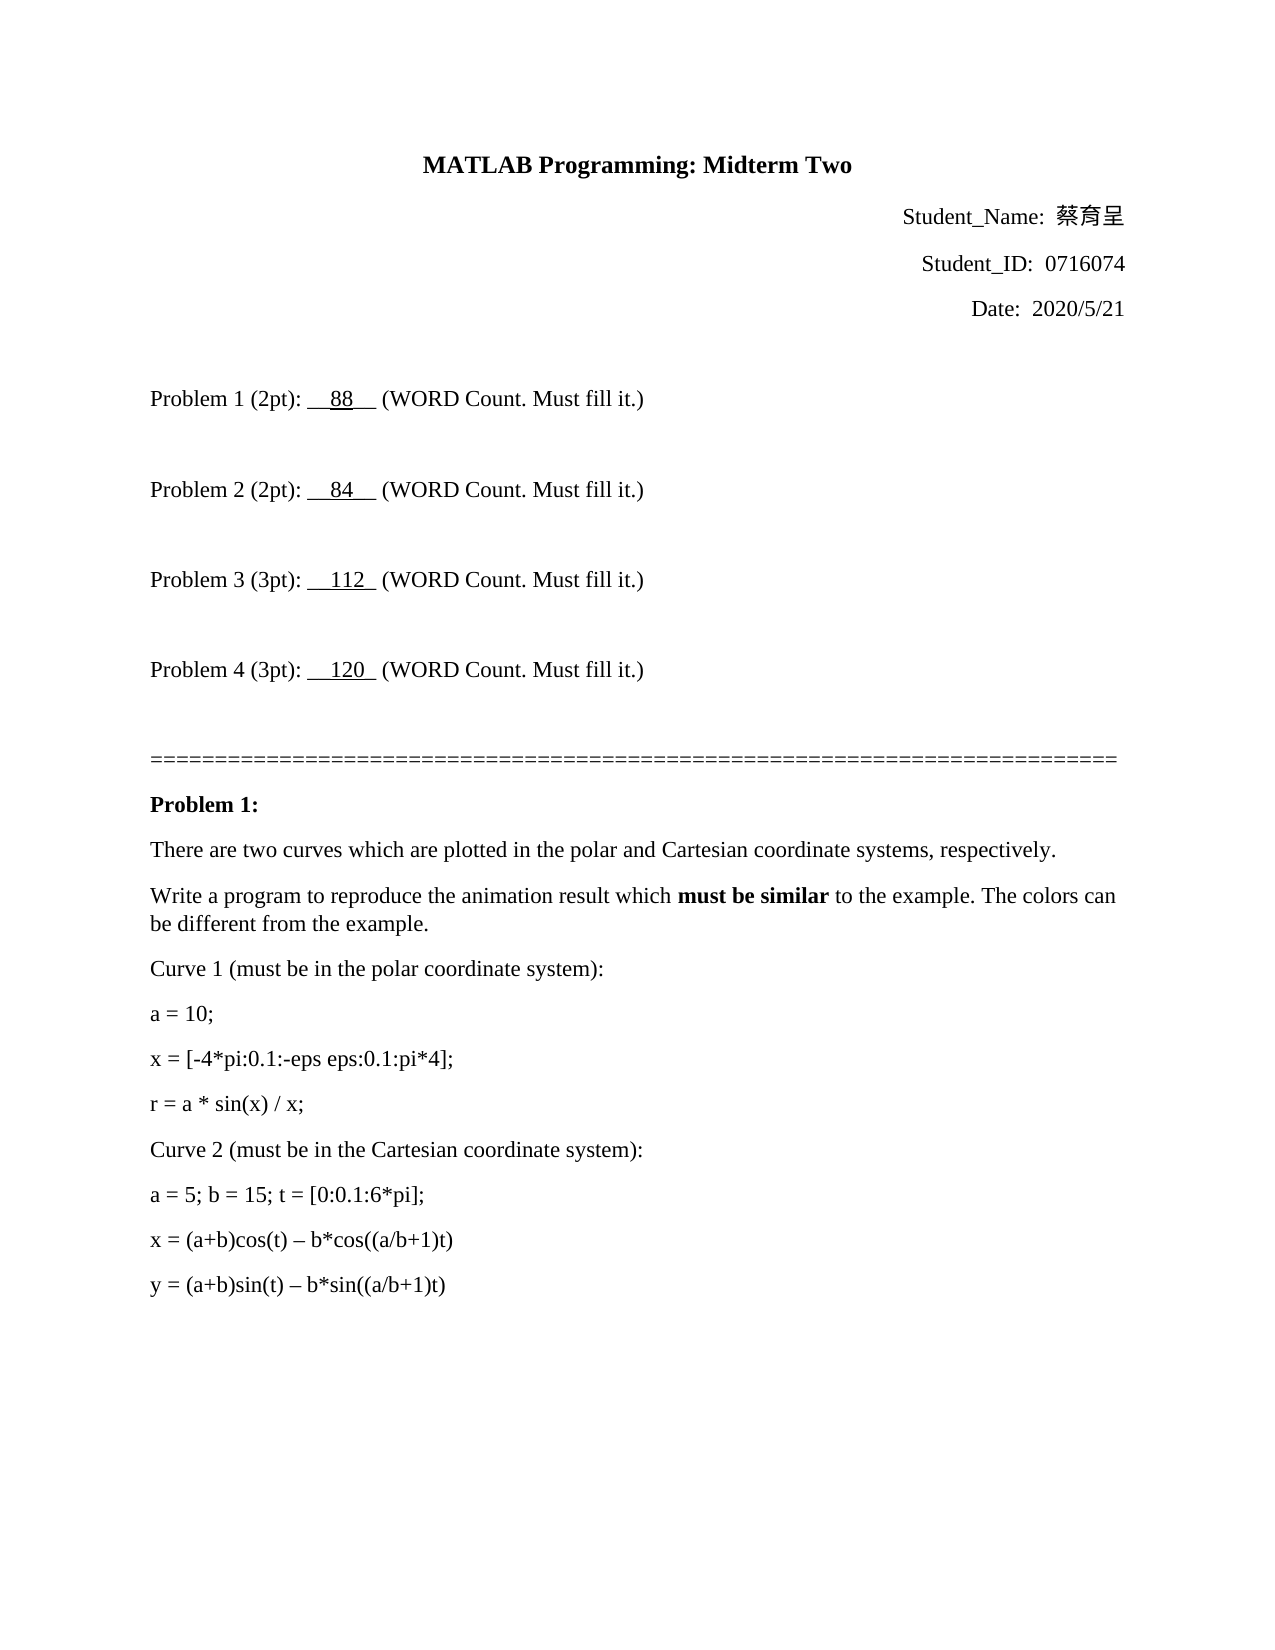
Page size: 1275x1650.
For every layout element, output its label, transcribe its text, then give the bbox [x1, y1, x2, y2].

text Problem 3 (3pt): __112_ (WORD Count. Must fill it.) [150, 566, 1125, 592]
text a = 10; [150, 1000, 1125, 1027]
text =========================================================================== [150, 746, 1125, 773]
text MATLAB Programming: Midterm Two [150, 150, 1125, 179]
text r = a * sin(x) / x; [150, 1091, 1125, 1117]
text Date: 2020/5/21 [150, 295, 1125, 322]
text Student_Name: 蔡育呈 [150, 198, 1125, 231]
text There are two curves which are plotted in the polar and Cartesian coordinate systems, respectively. [150, 837, 1125, 863]
text a = 5; b = 15; t = [0:0.1:6*pi]; [150, 1181, 1125, 1207]
text Problem 2 (2pt): __84__ (WORD Count. Must fill it.) [150, 476, 1125, 502]
text Problem 1: [150, 791, 1125, 818]
text Student_ID: 0716074 [150, 250, 1125, 277]
text Problem 1 (2pt): __88__ (WORD Count. Must fill it.) [150, 386, 1125, 412]
text y = (a+b)sin(t) – b*sin((a/b+1)t) [150, 1271, 1125, 1297]
text Curve 2 (must be in the Cartesian coordinate system): [150, 1136, 1125, 1162]
text x = [-4*pi:0.1:-eps eps:0.1:pi*4]; [150, 1045, 1125, 1072]
text Problem 4 (3pt): __120_ (WORD Count. Must fill it.) [150, 656, 1125, 682]
text Write a program to reproduce the animation result which must be similar to the example. The colors can be different from the example. [150, 882, 1125, 936]
text x = (a+b)cos(t) – b*cos((a/b+1)t) [150, 1226, 1125, 1252]
text Curve 1 (must be in the polar coordinate system): [150, 955, 1125, 982]
